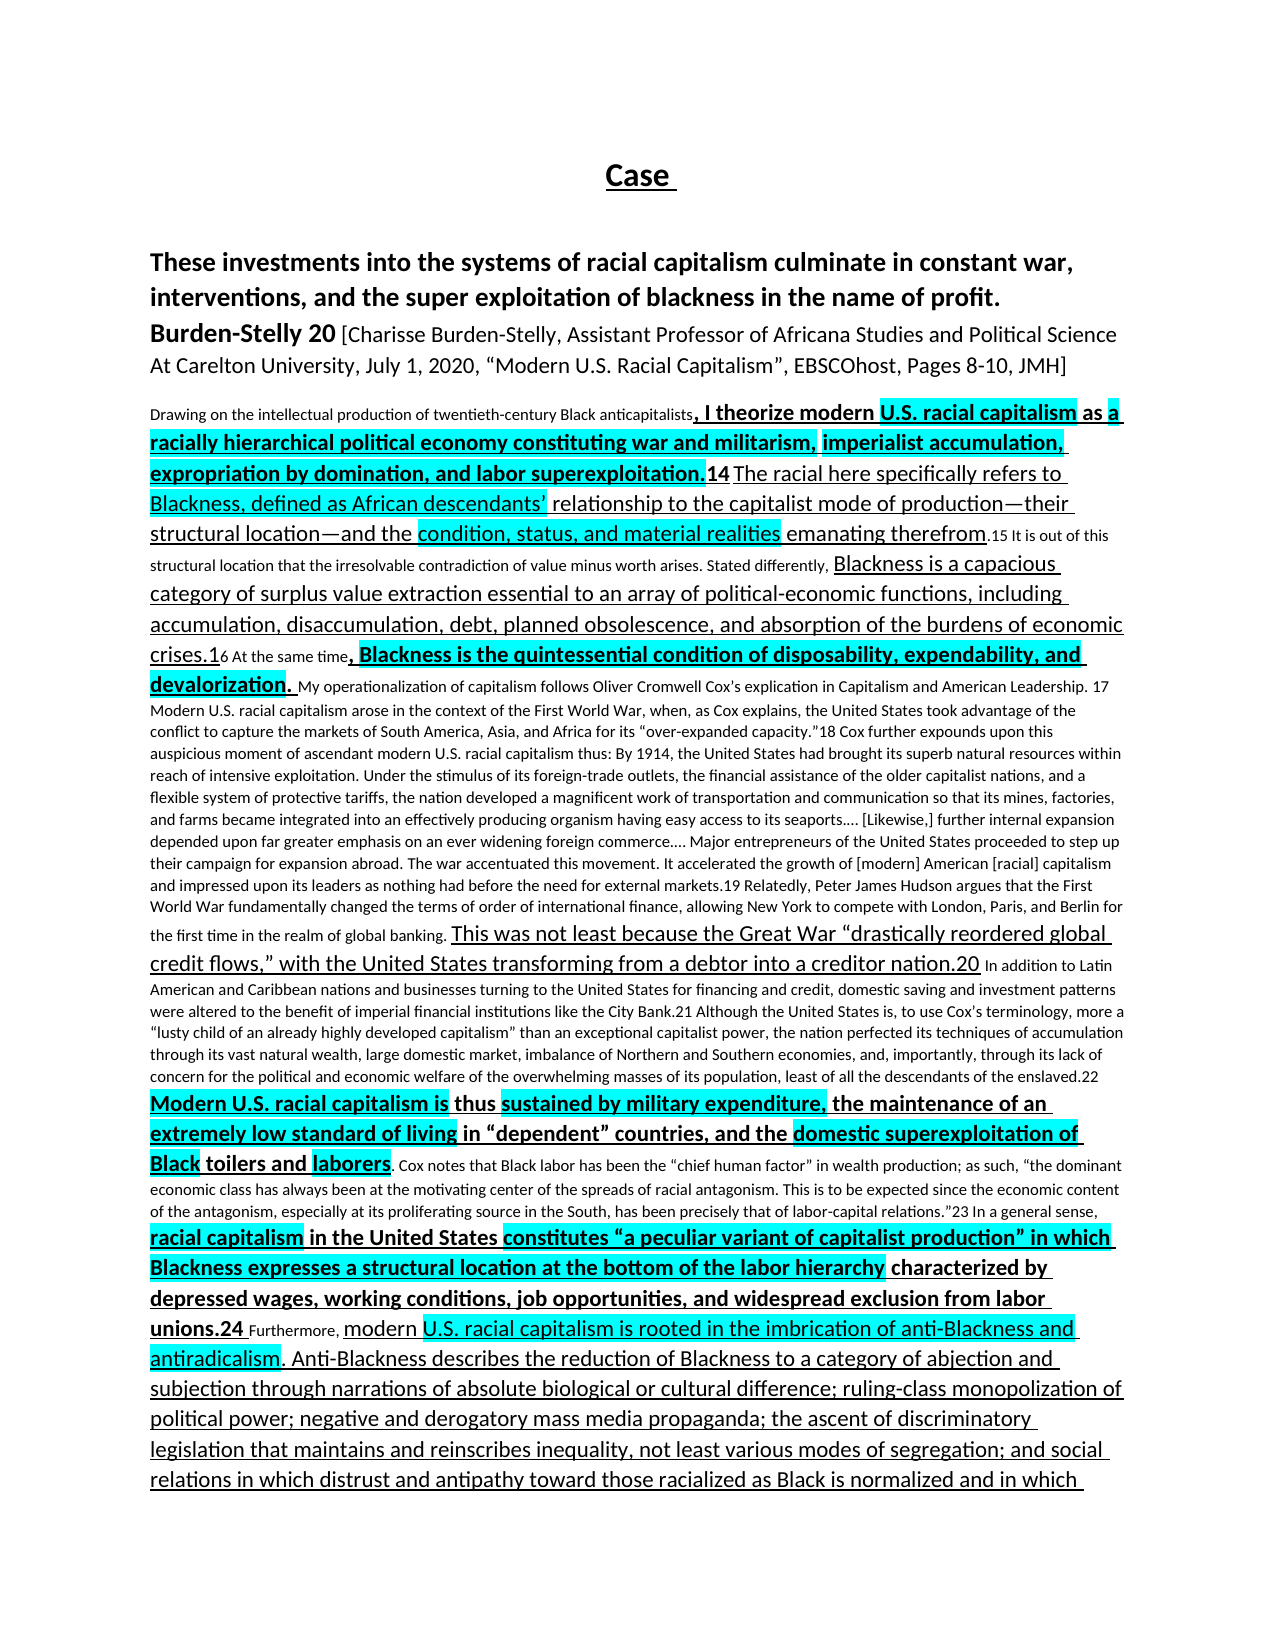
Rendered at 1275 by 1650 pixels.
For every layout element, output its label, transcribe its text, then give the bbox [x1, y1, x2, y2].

text Burden-Stelly 20 [Charisse Burden-Stelly, Assistant Professor of Africana Studies and Political Science At Carelton University, July 1, 2020, “Modern U.S. Racial Capitalism”, EBSCOhost, Pages 8-10, JMH] [150, 316, 1125, 379]
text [150, 398, 1125, 1493]
subtitle Case [150, 154, 1125, 195]
subtitle These investments into the systems of racial capitalism culminate in constant war, interventions, and the super exploitation of blackness in the name of profit. [150, 245, 1125, 314]
